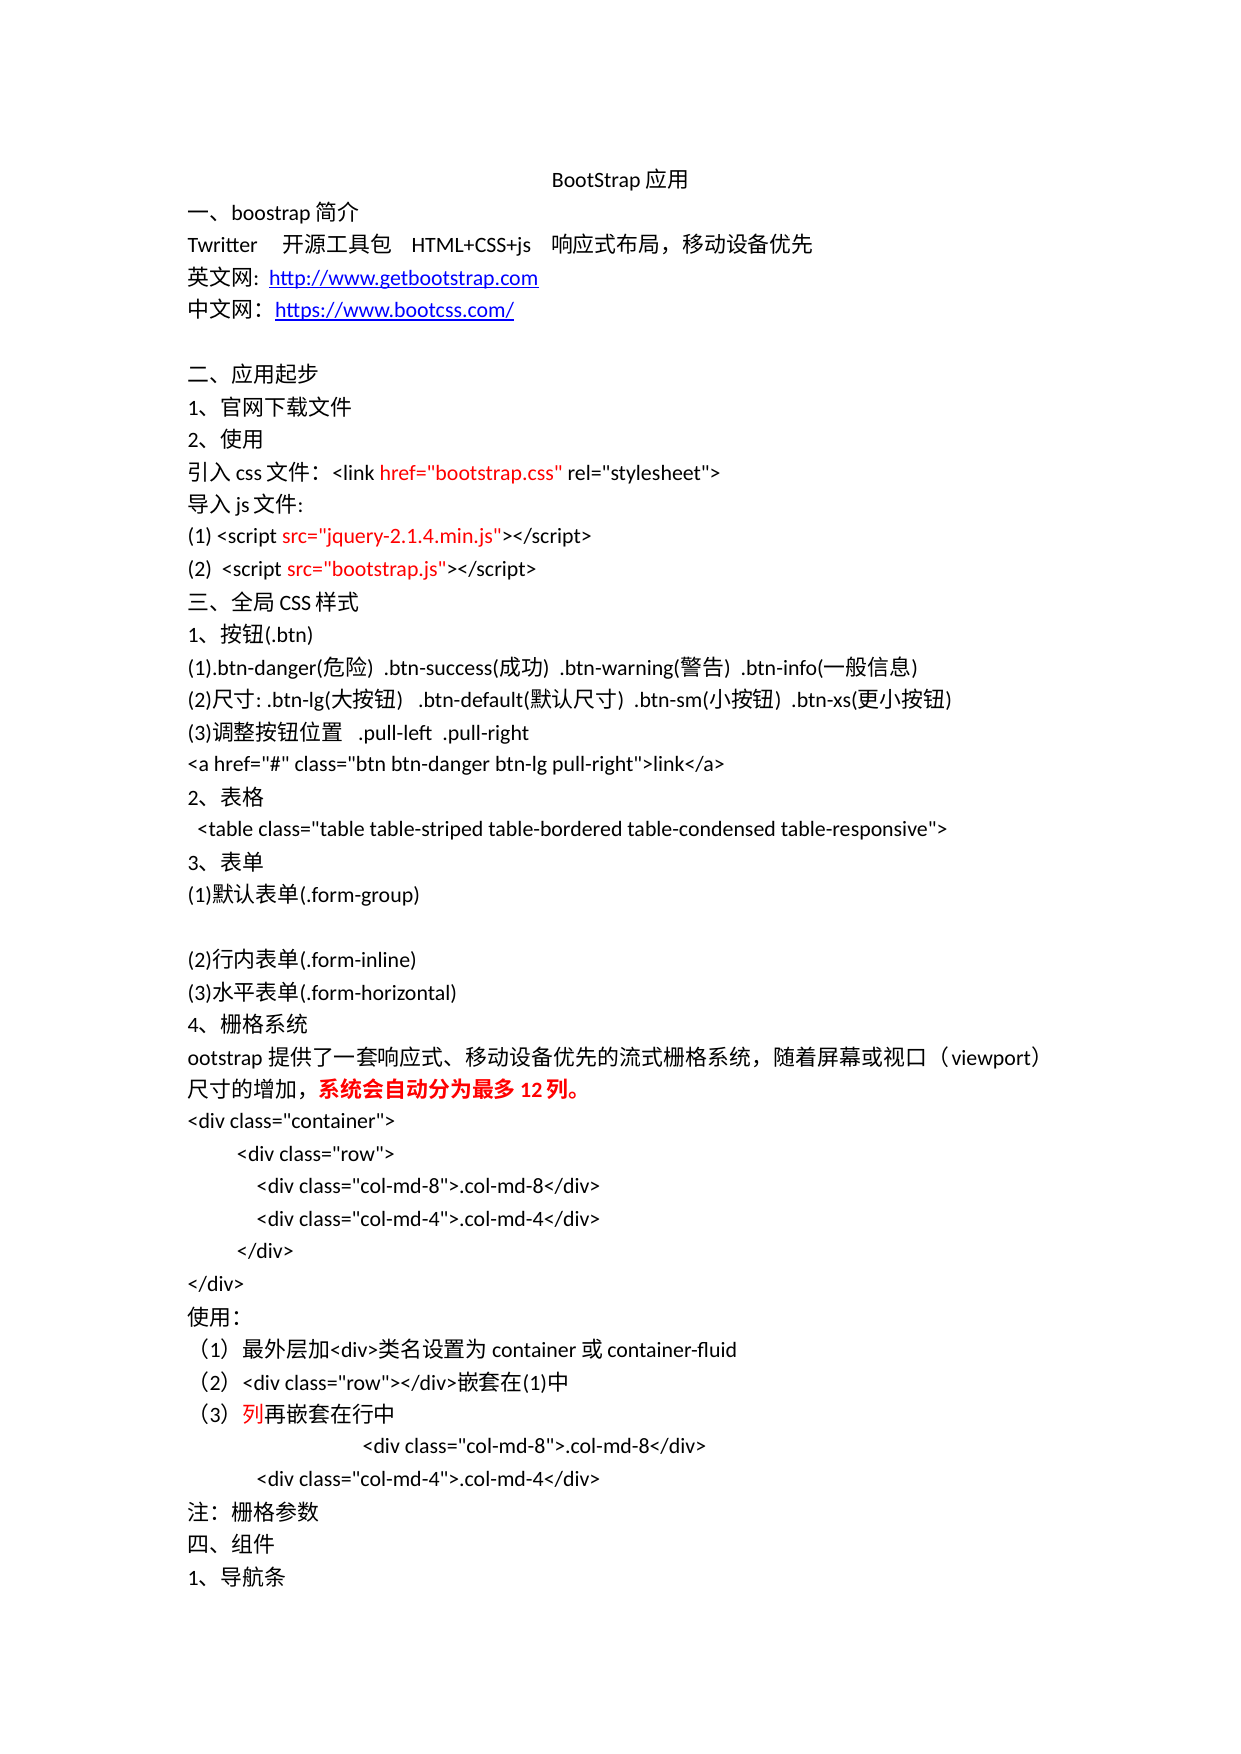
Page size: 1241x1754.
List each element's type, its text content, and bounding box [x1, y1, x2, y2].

text <a href="#" class="btn btn-danger btn-lg pull-right">link</a> [187, 747, 1053, 779]
text （3）列再嵌套在行中 [187, 1397, 1053, 1429]
text <div class="col-md-8">.col-md-8</div> [319, 1429, 1053, 1462]
text <table class="table table-striped table-bordered table-condensed table-responsive"> [187, 812, 1053, 844]
text (3)调整按钮位置 .pull-left .pull-right [187, 714, 1053, 747]
text <div class="container"> [187, 1104, 1053, 1137]
text (1).btn-danger(危险) .btn-success(成功) .btn-warning(警告) .btn-info(一般信息) [187, 649, 1053, 682]
text 1、导航条 [187, 1559, 1053, 1592]
text 3、表单 [187, 844, 1053, 877]
text 4、栅格系统 [187, 1007, 1053, 1039]
text (2) <script src="bootstrap.js"></script> [187, 552, 1053, 584]
text ootstrap 提供了一套响应式、移动设备优先的流式栅格系统，随着屏幕或视口（viewport）尺寸的增加，系统会自动分为最多12列。 [187, 1039, 1053, 1104]
text （2）<div class="row"></div>嵌套在(1)中 [187, 1364, 1053, 1397]
text <div class="col-md-4">.col-md-4</div> [187, 1462, 1053, 1494]
text 三、全局CSS样式 [187, 584, 1053, 617]
text 英文网: http://www.getbootstrap.com [187, 259, 1053, 292]
text </div> [187, 1234, 1053, 1267]
text 2、使用 [187, 422, 1053, 454]
text BootStrap应用 [187, 162, 1053, 194]
text 二、应用起步 [187, 357, 1053, 389]
text <div class="row"> [187, 1137, 1053, 1169]
text 四、组件 [187, 1527, 1053, 1559]
text 1、按钮(.btn) [187, 617, 1053, 649]
text 导入js文件: [187, 487, 1053, 519]
text (2)尺寸: .btn-lg(大按钮) .btn-default(默认尺寸) .btn-sm(小按钮) .btn-xs(更小按钮) [187, 682, 1053, 714]
text 引入css文件：<link href="bootstrap.css" rel="stylesheet"> [187, 454, 1053, 487]
text 使用： [187, 1299, 1053, 1332]
text 1、官网下载文件 [187, 389, 1053, 422]
text (1)默认表单(.form-group) [187, 877, 1053, 909]
text <div class="col-md-4">.col-md-4</div> [187, 1202, 1053, 1234]
text Twritter 开源工具包 HTML+CSS+js 响应式布局，移动设备优先 [187, 227, 1053, 259]
text (1) <script src="jquery-2.1.4.min.js"></script> [187, 519, 1053, 552]
text (3)水平表单(.form-horizontal) [187, 974, 1053, 1007]
text 一、boostrap简介 [187, 194, 1053, 227]
text 2、表格 [187, 779, 1053, 812]
text (2)行内表单(.form-inline) [187, 942, 1053, 974]
text （1）最外层加<div>类名设置为container或container-fluid [187, 1332, 1053, 1364]
text 注：栅格参数 [187, 1494, 1053, 1527]
text 中文网：https://www.bootcss.com/ [187, 292, 1053, 324]
text <div class="col-md-8">.col-md-8</div> [187, 1169, 1053, 1202]
text </div> [187, 1267, 1053, 1299]
